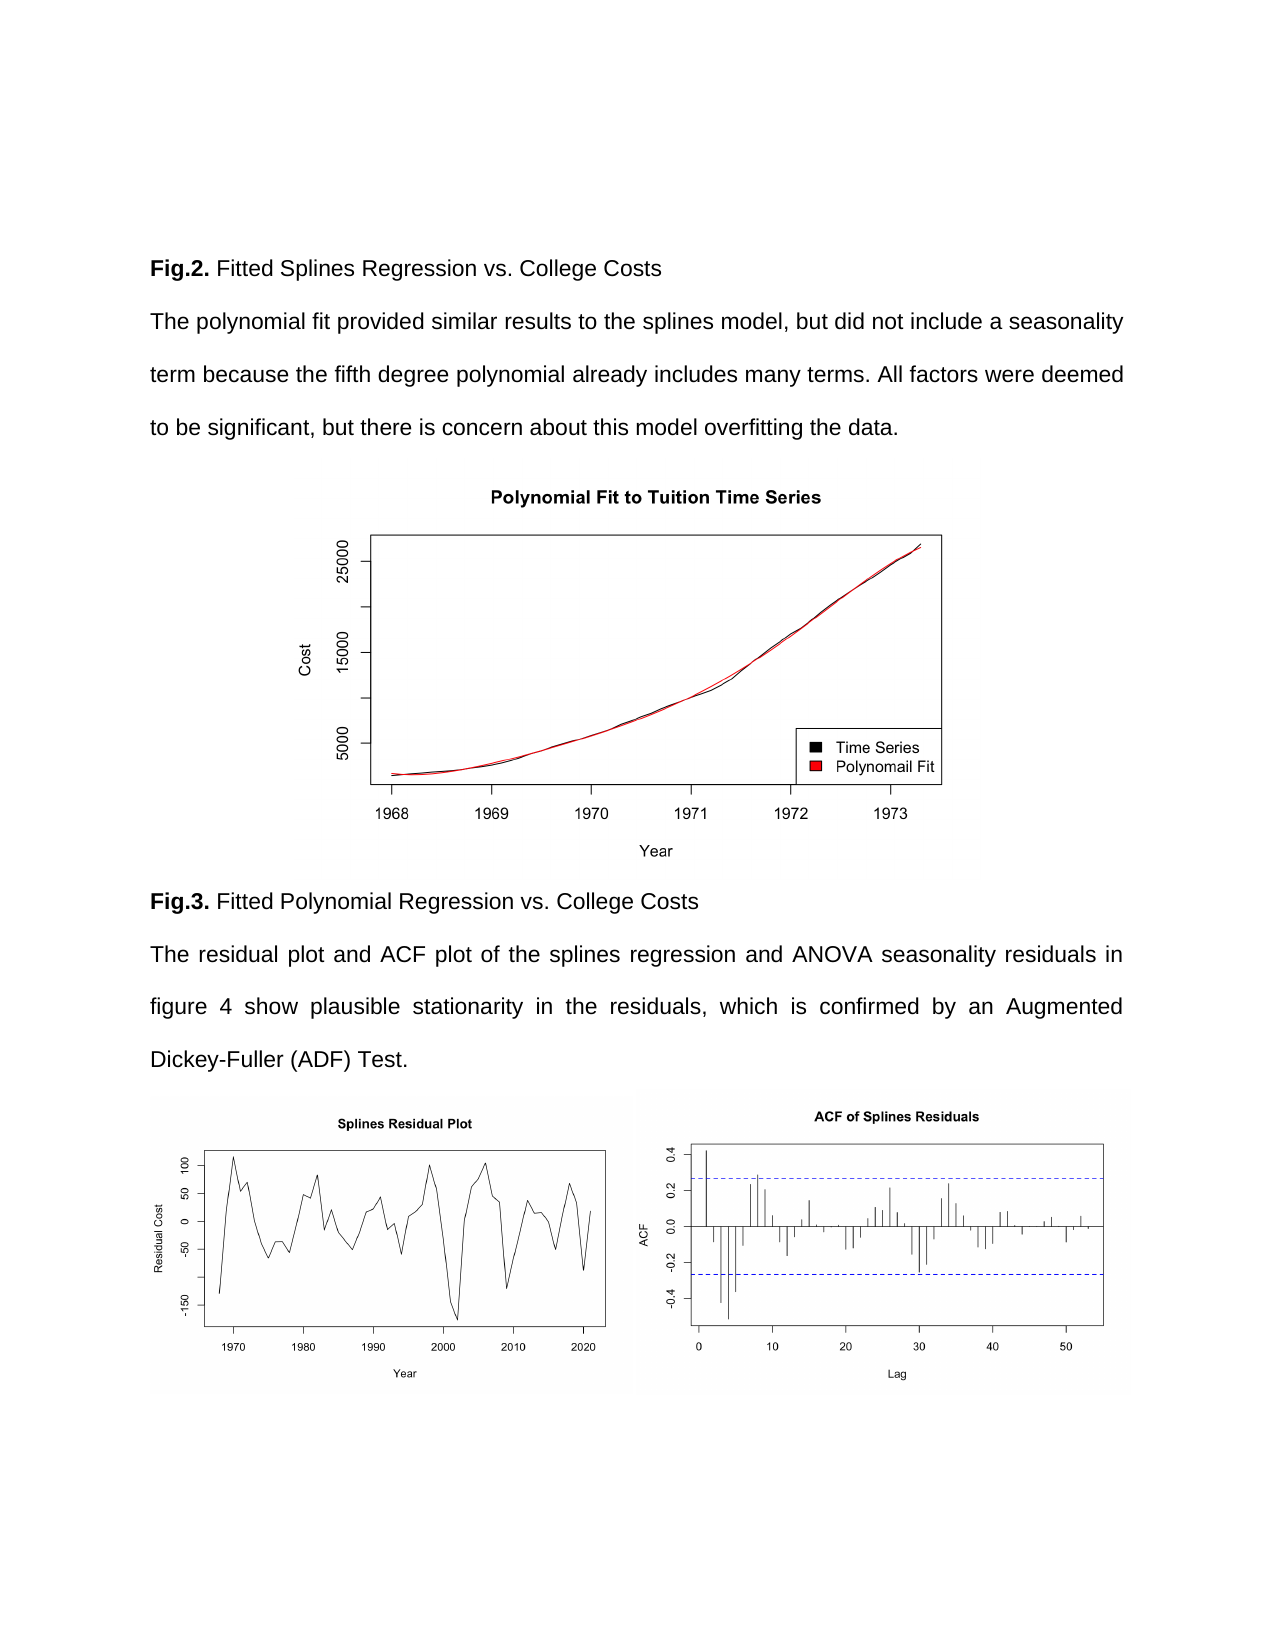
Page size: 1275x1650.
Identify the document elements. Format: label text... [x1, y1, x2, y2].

text Fig.3. Fitted Polynomial Regression vs. College Costs [150, 888, 1125, 914]
text The polynomial fit provided similar results to the splines model, but did not include a seasonality term because the fifth degree polynomial already includes many terms. All factors were deemed to be significant, but there is concern about this model overfitting the data. [150, 308, 1125, 440]
text Fig.2. Fitted Splines Regression vs. College Costs [150, 255, 1125, 282]
picture [636, 1089, 1132, 1395]
picture [293, 458, 981, 880]
text The residual plot and ACF plot of the splines regression and ANOVA seasonality residuals in figure 4 show plausible stationarity in the residuals, which is confirmed by an Augmented Dickey-Fuller (ADF) Test. [150, 941, 1125, 1072]
picture [150, 1096, 633, 1394]
